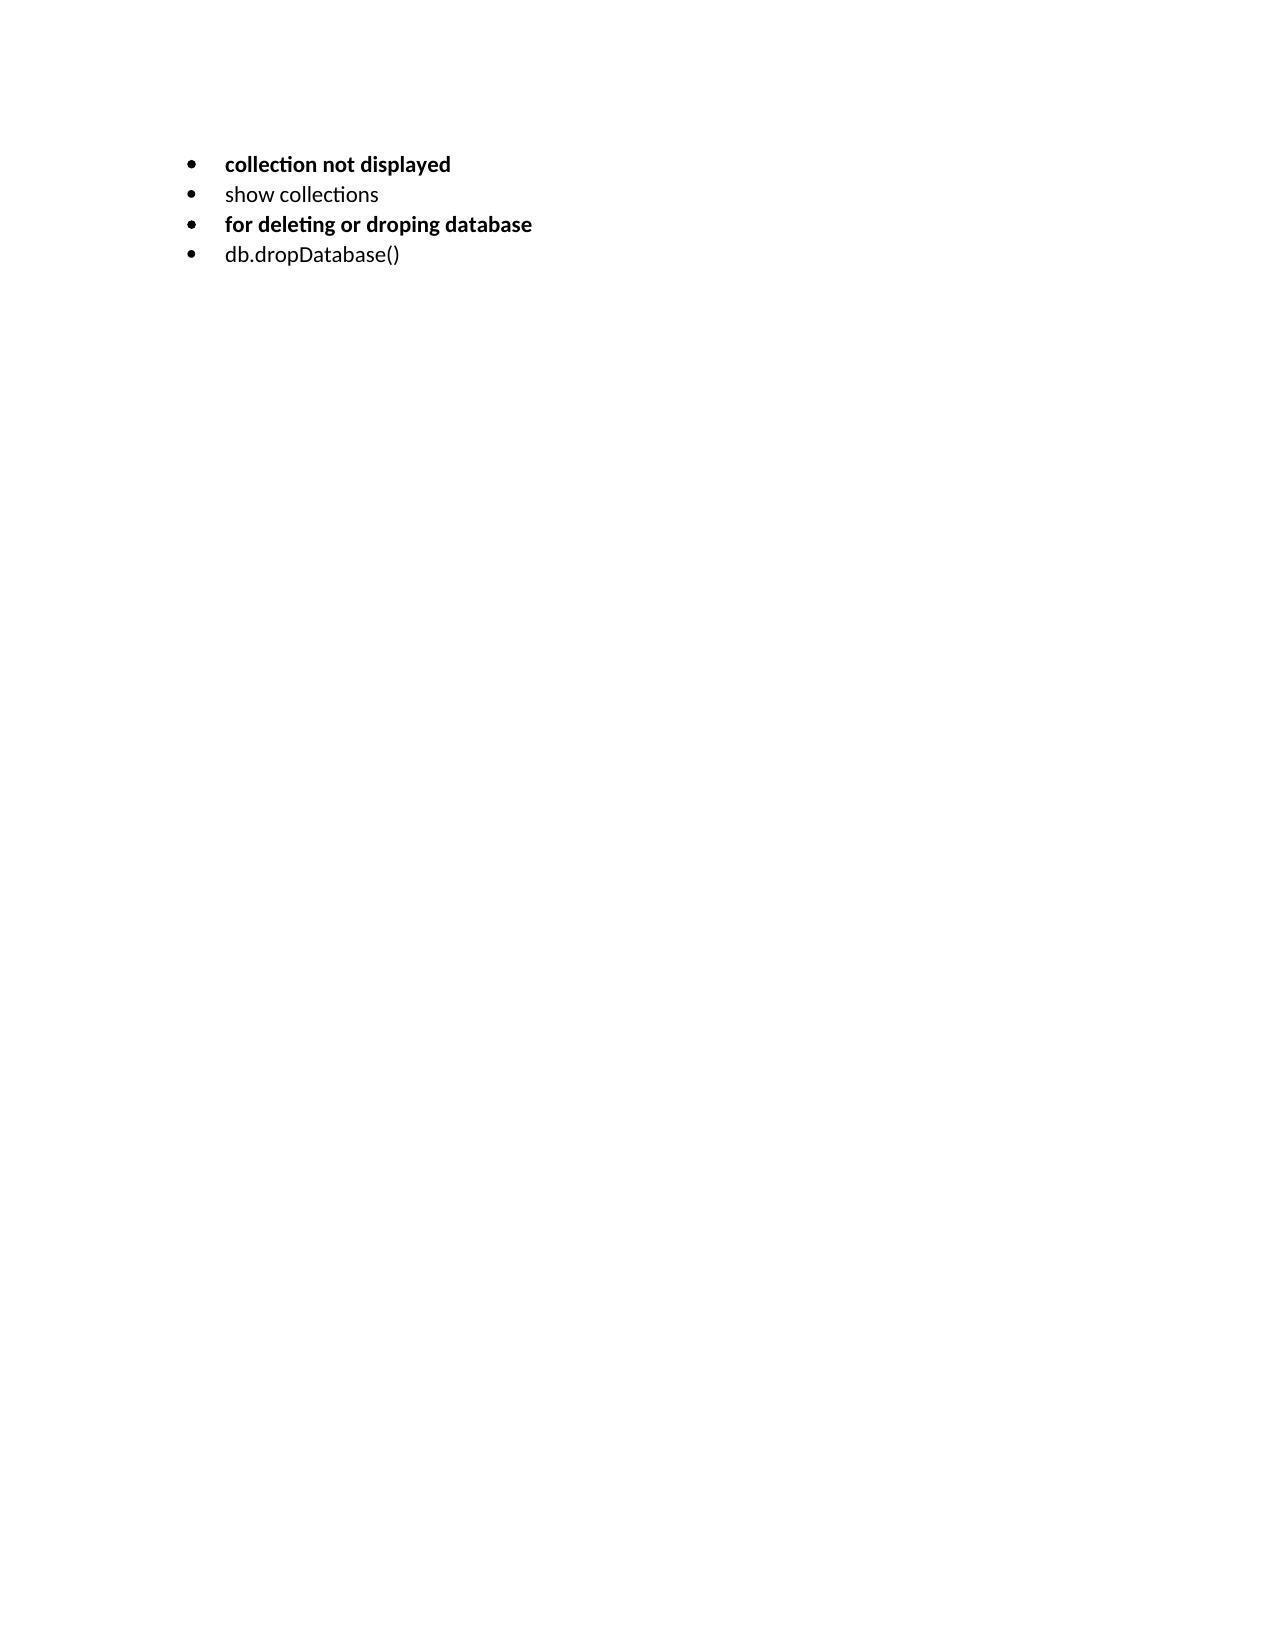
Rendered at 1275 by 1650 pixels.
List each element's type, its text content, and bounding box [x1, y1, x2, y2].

list collection not displayed [187, 150, 1125, 178]
list db.dropDatabase() [187, 241, 1125, 269]
list for deleting or droping database [187, 210, 1125, 238]
list show collections [187, 180, 1125, 208]
